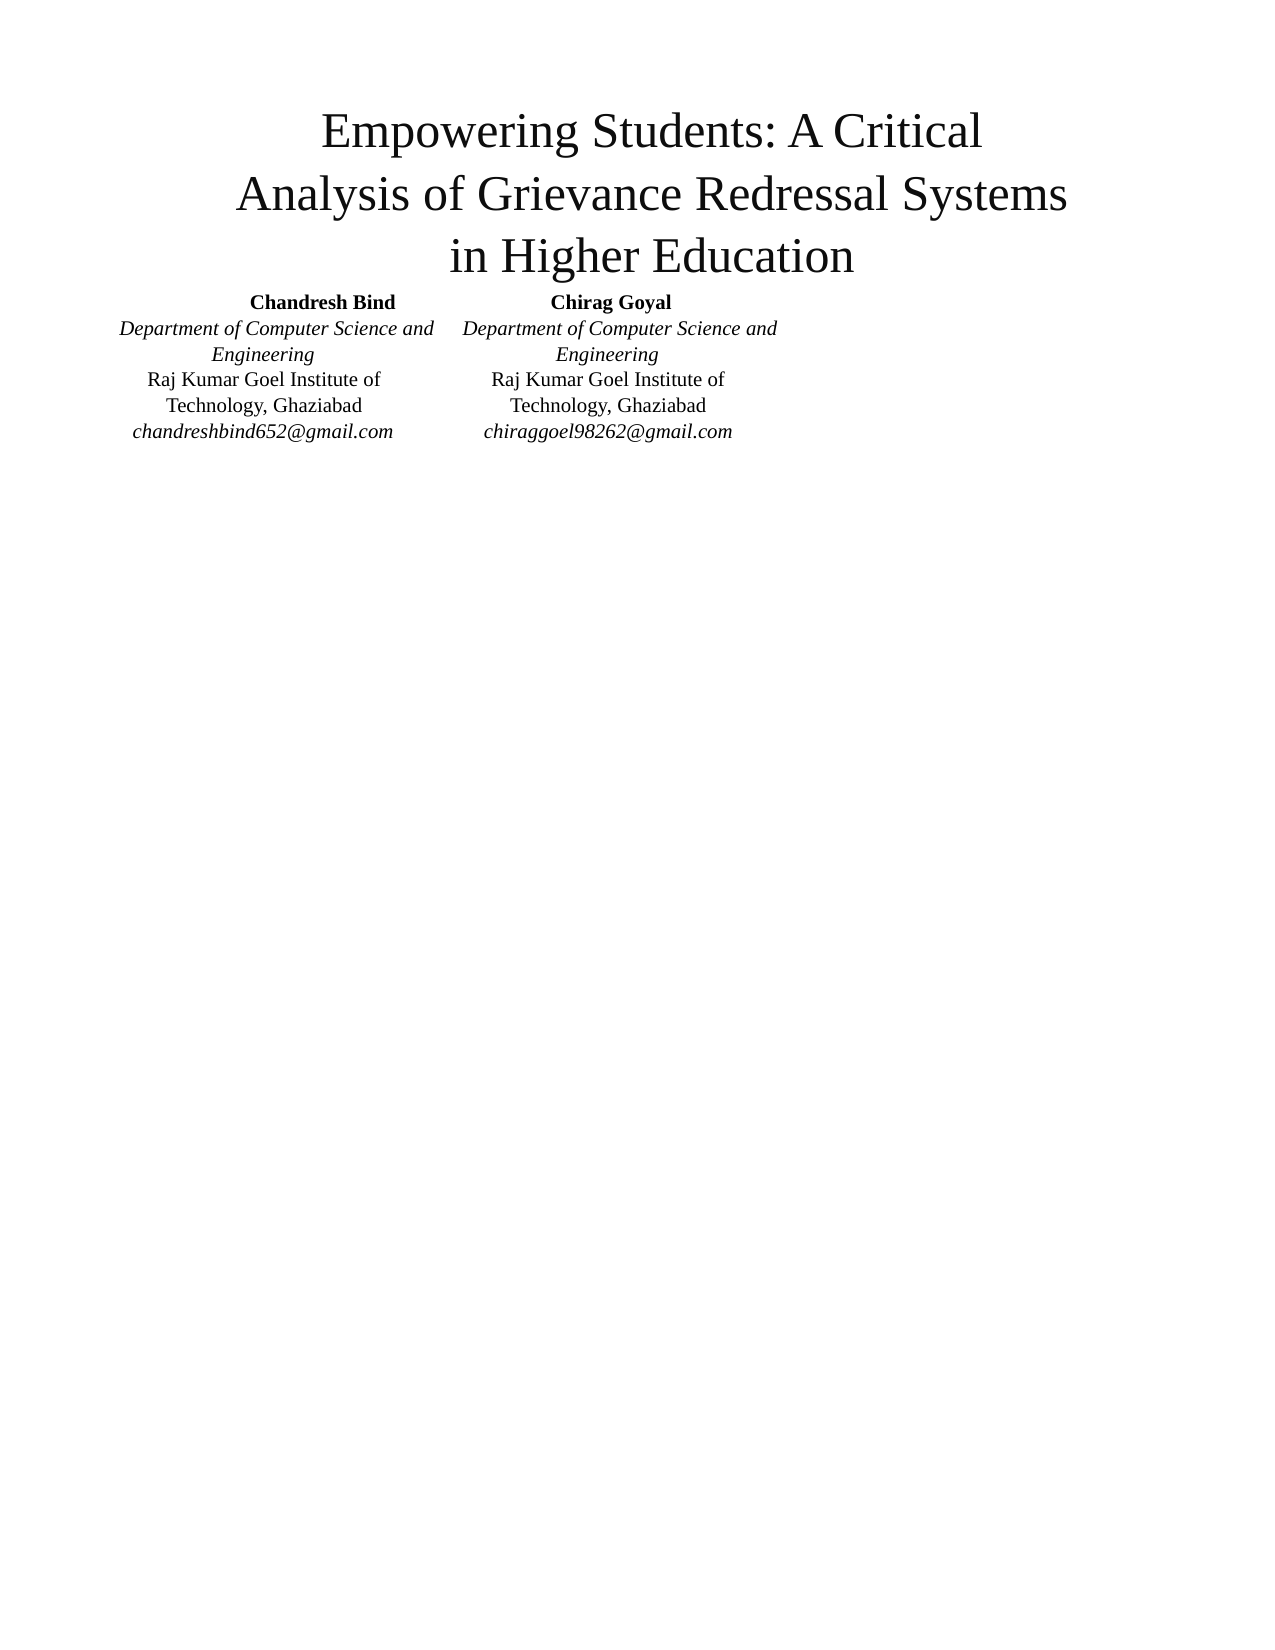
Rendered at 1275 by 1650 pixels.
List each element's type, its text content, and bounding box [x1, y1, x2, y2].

text Empowering Students: A Critical Analysis of Grievance Redressal Systems in Higher Education [230, 101, 1074, 283]
table_header Chirag Goyal Department of Computer Science and Engineering Raj Kumar Goel Institute of Technology, Ghaziabad chiraggoel98262@gmail.com [461, 288, 607, 447]
table_header Chandresh Bind Department of Computer Science and Engineering Raj Kumar Goel Institute of Technology, Ghaziabad chandreshbind652@gmail.com [94, 288, 461, 447]
